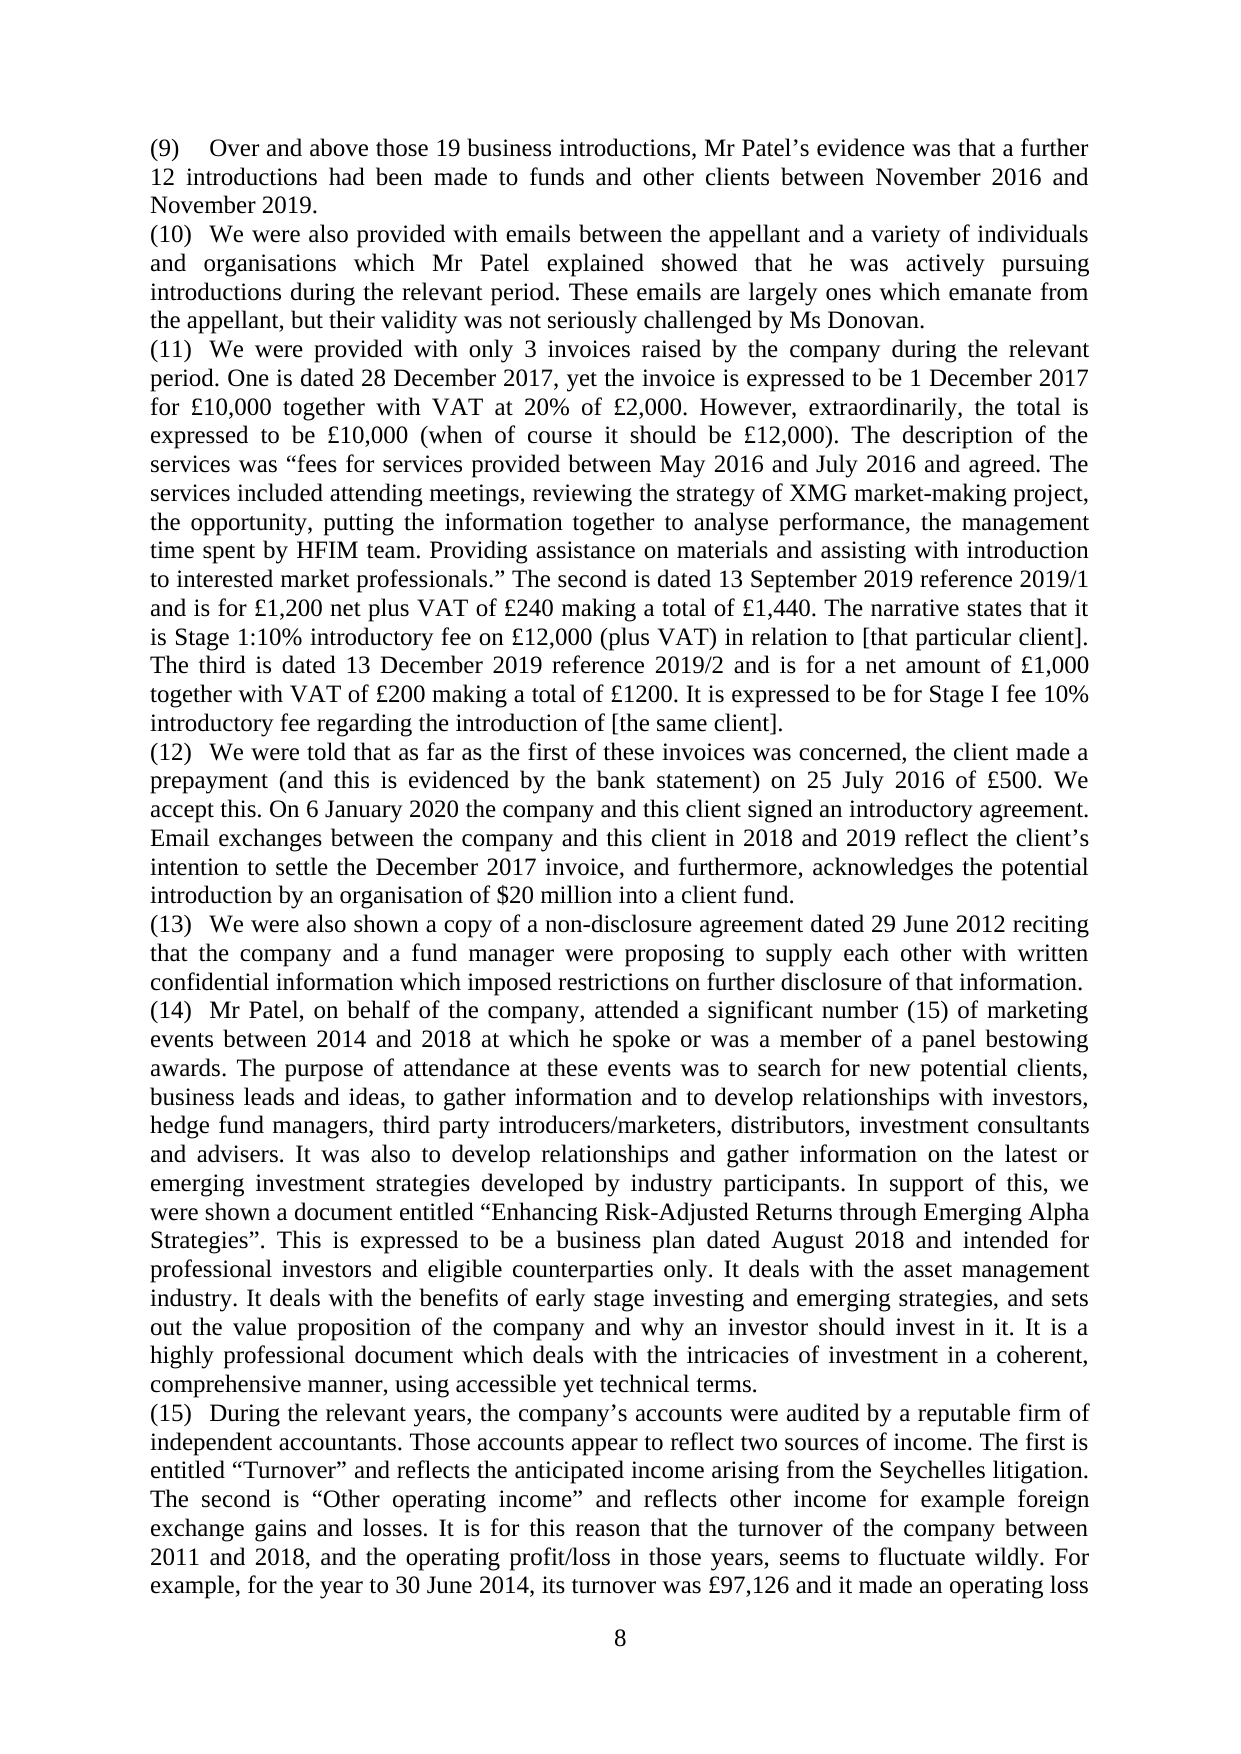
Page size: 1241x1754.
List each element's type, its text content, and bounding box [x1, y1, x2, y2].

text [150, 1398, 1090, 1599]
text We were told that as far as the first of these invoices was concerned, the client made a prepayment (and this is evidenced by the bank statement) on 25 July 2016 of £500. We accept this. On 6 January 2020 the company and this client signed an introductory agreement. Email exchanges between the company and this client in 2018 and 2019 reflect the client’s intention to settle the December 2017 invoice, and furthermore, acknowledges the potential introduction by an organisation of $20 million into a client fund. [150, 737, 1090, 909]
text Mr Patel, on behalf of the company, attended a significant number (15) of marketing events between 2014 and 2018 at which he spoke or was a member of a panel bestowing awards. The purpose of attendance at these events was to search for new potential clients, business leads and ideas, to gather information and to develop relationships with investors, hedge fund managers, third party introducers/marketers, distributors, investment consultants and advisers. It was also to develop relationships and gather information on the latest or emerging investment strategies developed by industry participants. In support of this, we were shown a document entitled “Enhancing Risk-Adjusted Returns through Emerging Alpha Strategies”. This is expressed to be a business plan dated August 2018 and intended for professional investors and eligible counterparties only. It deals with the asset management industry. It deals with the benefits of early stage investing and emerging strategies, and sets out the value proposition of the company and why an investor should invest in it. It is a highly professional document which deals with the intricacies of investment in a coherent, comprehensive manner, using accessible yet technical terms. [150, 995, 1090, 1398]
text We were also provided with emails between the appellant and a variety of individuals and organisations which Mr Patel explained showed that he was actively pursuing introductions during the relevant period. These emails are largely ones which emanate from the appellant, but their validity was not seriously challenged by Ms Donovan. [150, 219, 1090, 334]
list We were provided with only 3 invoices raised by the company during the relevant period. One is dated 28 December 2017, yet the invoice is expressed to be 1 December 2017 for £10,000 together with VAT at 20% of £2,000. However, extraordinarily, the total is expressed to be £10,000 (when of course it should be £12,000). The description of the services was “fees for services provided between May 2016 and July 2016 and agreed. The services included attending meetings, reviewing the strategy of XMG market-making project, the opportunity, putting the information together to analyse performance, the management time spent by HFIM team. Providing assistance on materials and assisting with introduction to interested market professionals.” The second is dated 13 September 2019 reference 2019/1 and is for £1,200 net plus VAT of £240 making a total of £1,440. The narrative states that it is Stage 1:10% introductory fee on £12,000 (plus VAT) in relation to [that particular client]. The third is dated 13 December 2019 reference 2019/2 and is for a net amount of £1,000 together with VAT of £200 making a total of £1200. It is expressed to be for Stage I fee 10% introductory fee regarding the introduction of [the same client]. [150, 334, 1090, 737]
text Over and above those 19 business introductions, Mr Patel’s evidence was that a further 12 introductions had been made to funds and other clients between November 2016 and November 2019. [150, 133, 1090, 219]
text We were also shown a copy of a non-disclosure agreement dated 29 June 2012 reciting that the company and a fund manager were proposing to supply each other with written confidential information which imposed restrictions on further disclosure of that information. [150, 909, 1090, 995]
